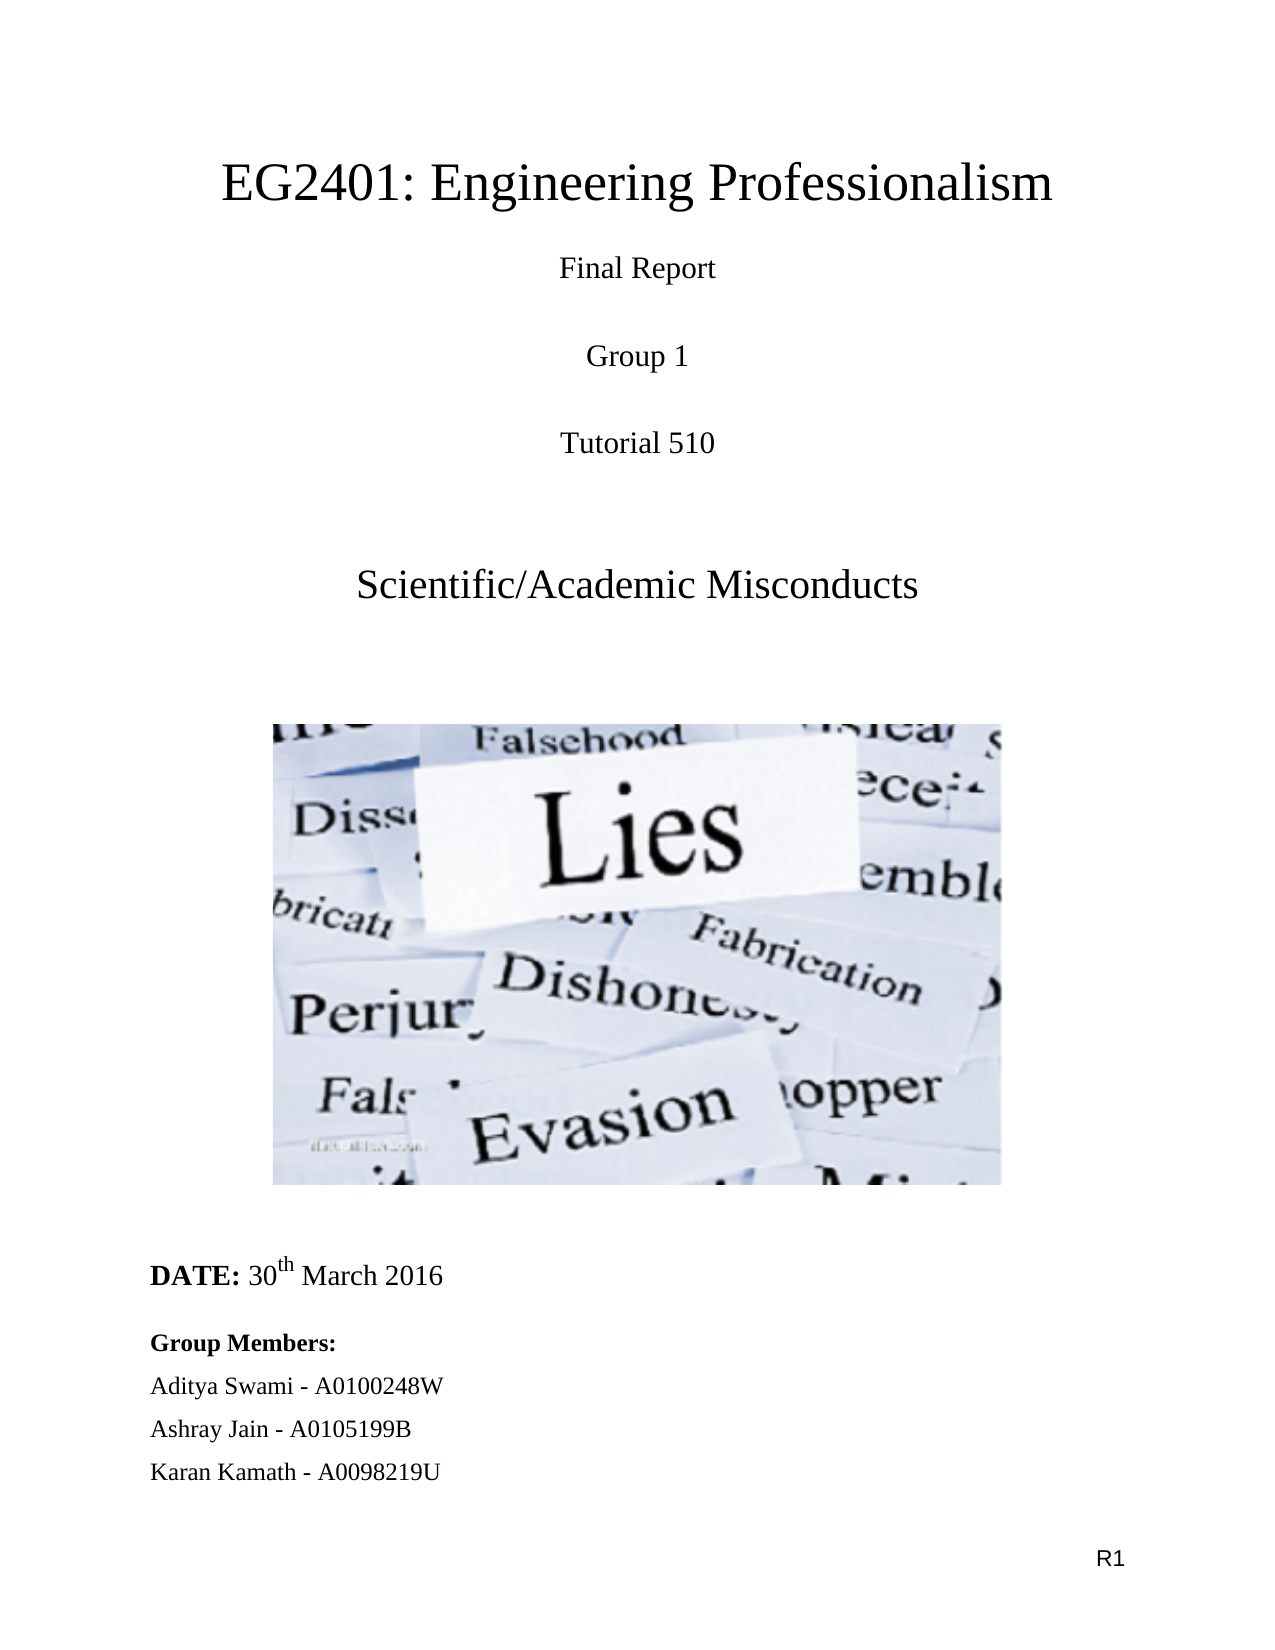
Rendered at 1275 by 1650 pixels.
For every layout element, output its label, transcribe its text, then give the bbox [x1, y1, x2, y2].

title EG2401: Engineering Professionalism [150, 150, 1125, 212]
text Group Members: [150, 1328, 1125, 1357]
text Karan Kamath - A0098219U [150, 1457, 1125, 1486]
text Tutorial 510 [150, 424, 1125, 460]
picture [272, 724, 1003, 1185]
subtitle Final Report [150, 250, 1125, 286]
subtitle Scientific/Academic Misconducts [150, 559, 1125, 607]
text Aditya Swami - A0100248W [150, 1371, 1125, 1400]
subtitle DATE: 30th March 2016 [294, 1251, 1125, 1294]
text Ashray Jain - A0105199B [150, 1414, 1125, 1443]
subtitle Group 1 [150, 337, 1125, 373]
